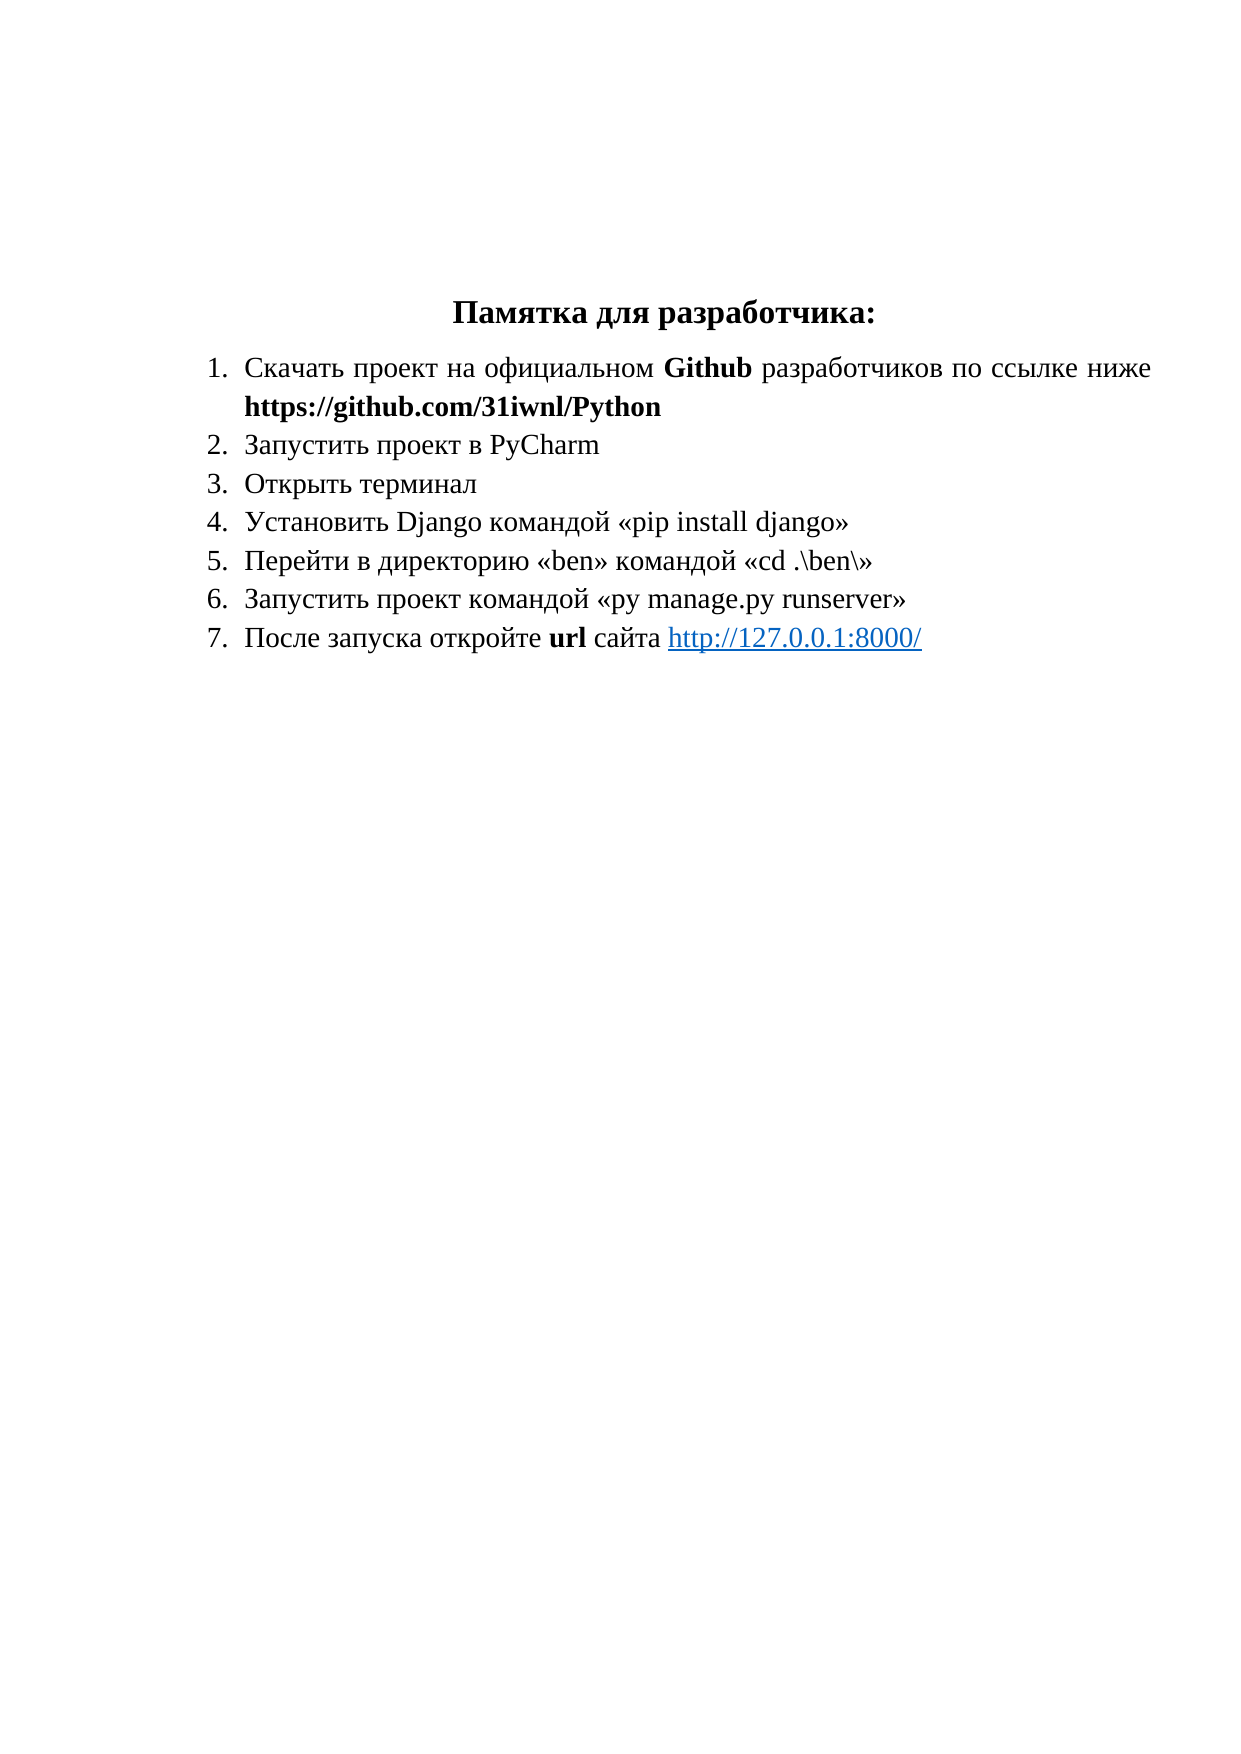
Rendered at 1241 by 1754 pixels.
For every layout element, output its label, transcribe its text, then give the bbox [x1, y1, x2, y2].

list Скачать проект на официальном Github разработчиков по ссылке ниже https://github.com/31iwnl/Python [207, 350, 1152, 422]
list Перейти в директорию «ben» командой «cd .\ben\» [207, 543, 1152, 576]
list Запустить проект командой «py manage.py runserver» [207, 581, 1152, 615]
list Открыть терминал [207, 466, 1152, 499]
list Установить Django командой «pip install django» [207, 504, 1152, 538]
text Памятка для разработчика: [177, 292, 1152, 331]
list Запустить проект в PyCharm [207, 427, 1152, 461]
list После запуска откройте url сайта http://127.0.0.1:8000/ [207, 620, 1152, 653]
